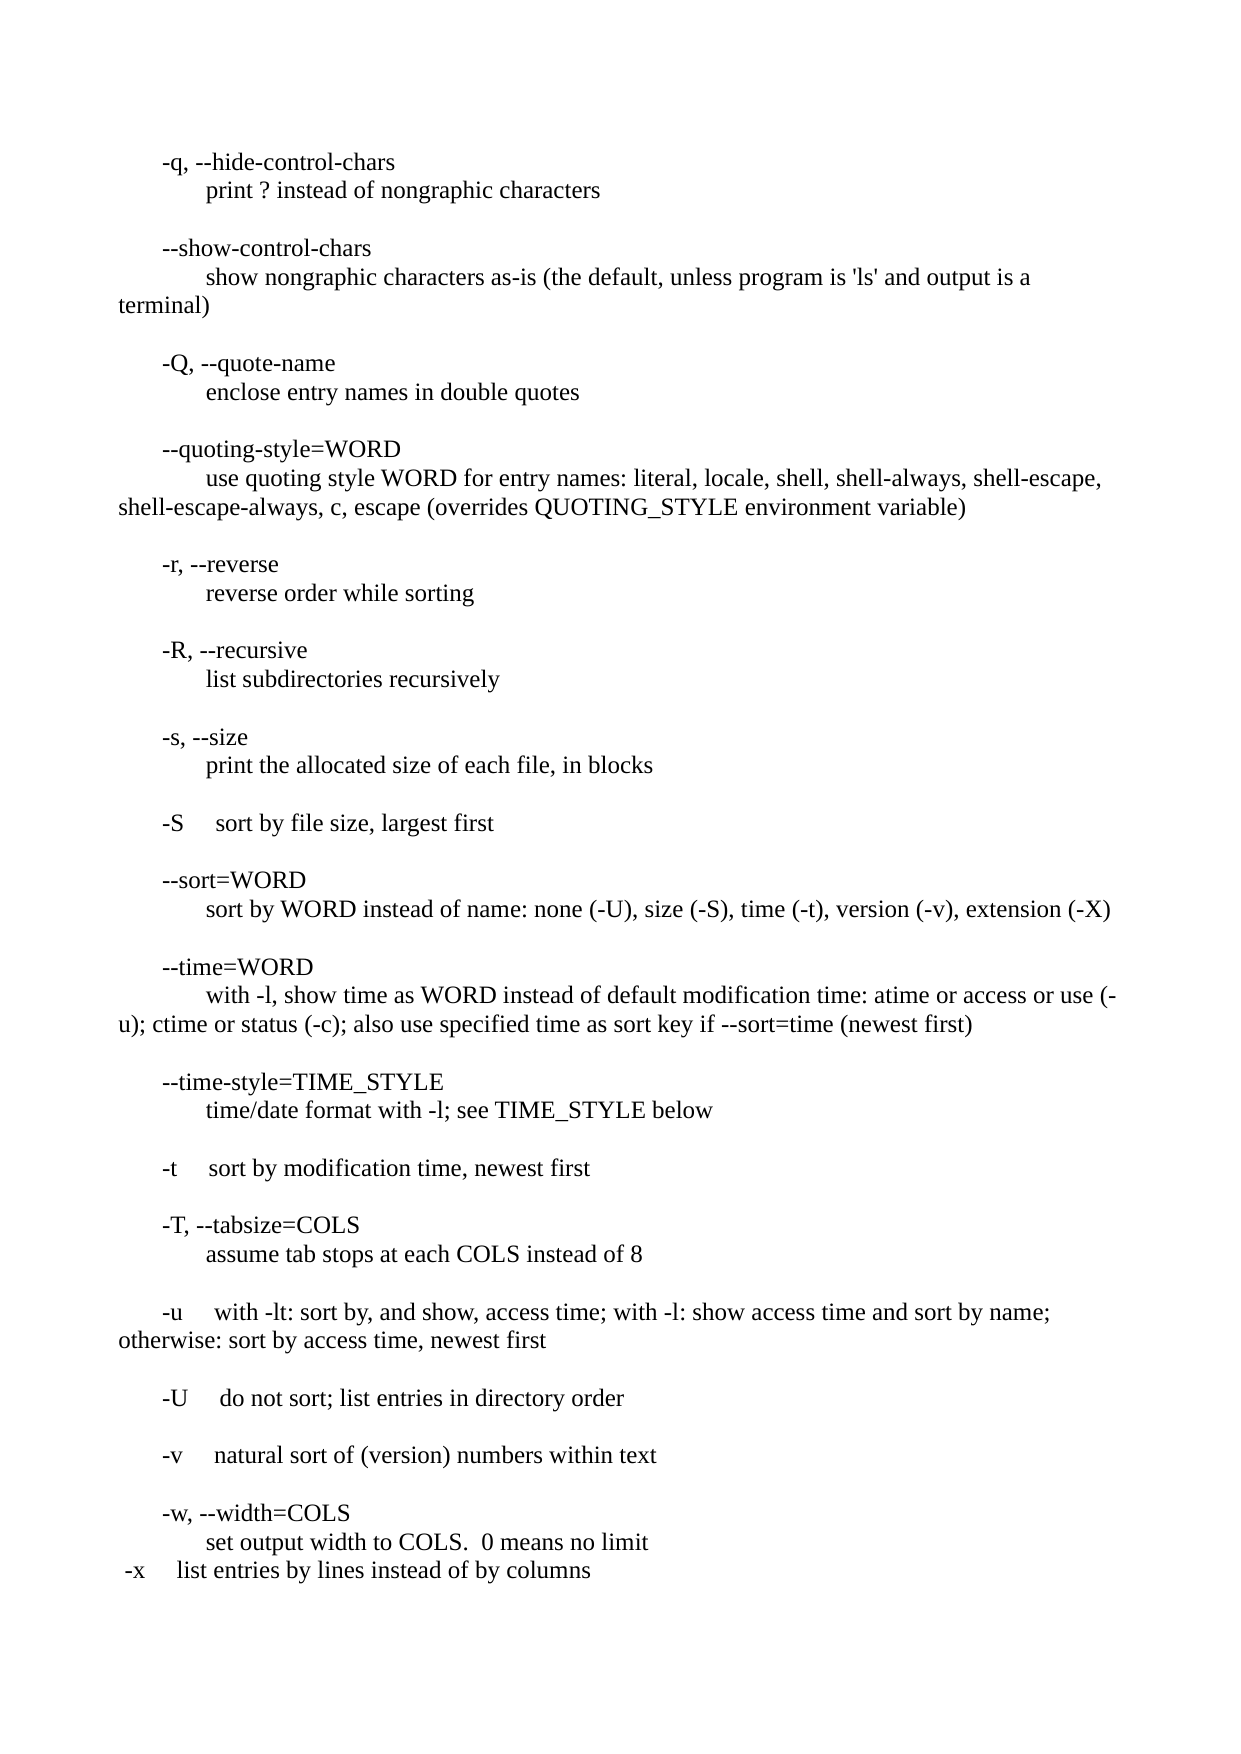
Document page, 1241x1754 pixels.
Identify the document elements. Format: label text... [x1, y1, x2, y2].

text -T, --tabsize=COLS [118, 1211, 1122, 1239]
text --quoting-style=WORD [118, 434, 1122, 463]
text enclose entry names in double quotes [118, 377, 1122, 406]
text -x list entries by lines instead of by columns [118, 1556, 1122, 1584]
text use quoting style WORD for entry names: literal, locale, shell, shell-always, shell-escape, shell-escape-always, c, escape (overrides QUOTING_STYLE environment variable) [118, 463, 1122, 521]
text -r, --reverse [118, 549, 1122, 578]
text print ? instead of nongraphic characters [118, 176, 1122, 204]
text -t sort by modification time, newest first [118, 1153, 1122, 1182]
text --show-control-chars [118, 233, 1122, 262]
text --time-style=TIME_STYLE [118, 1067, 1122, 1096]
text -w, --width=COLS [118, 1498, 1122, 1527]
text --sort=WORD [118, 866, 1122, 894]
text -S sort by file size, largest first [118, 808, 1122, 837]
text time/date format with -l; see TIME_STYLE below [118, 1096, 1122, 1124]
text show nongraphic characters as-is (the default, unless program is 'ls' and output is a terminal) [118, 262, 1122, 319]
text with -l, show time as WORD instead of default modification time: atime or access or use (-u); ctime or status (-c); also use specified time as sort key if --sort=time (newest first) [118, 981, 1122, 1038]
text -v natural sort of (version) numbers within text [118, 1441, 1122, 1469]
text set output width to COLS. 0 means no limit [118, 1527, 1122, 1556]
text list subdirectories recursively [118, 664, 1122, 693]
text assume tab stops at each COLS instead of 8 [118, 1239, 1122, 1268]
text --time=WORD [118, 952, 1122, 981]
text -R, --recursive [118, 636, 1122, 664]
text -Q, --quote-name [118, 348, 1122, 377]
text -U do not sort; list entries in directory order [118, 1383, 1122, 1412]
text reverse order while sorting [118, 578, 1122, 607]
text sort by WORD instead of name: none (-U), size (-S), time (-t), version (-v), extension (-X) [118, 894, 1122, 923]
text -s, --size [118, 722, 1122, 751]
text -q, --hide-control-chars [118, 147, 1122, 176]
text -u with -lt: sort by, and show, access time; with -l: show access time and sort by name; otherwise: sort by access time, newest first [118, 1297, 1122, 1354]
text print the allocated size of each file, in blocks [118, 751, 1122, 779]
